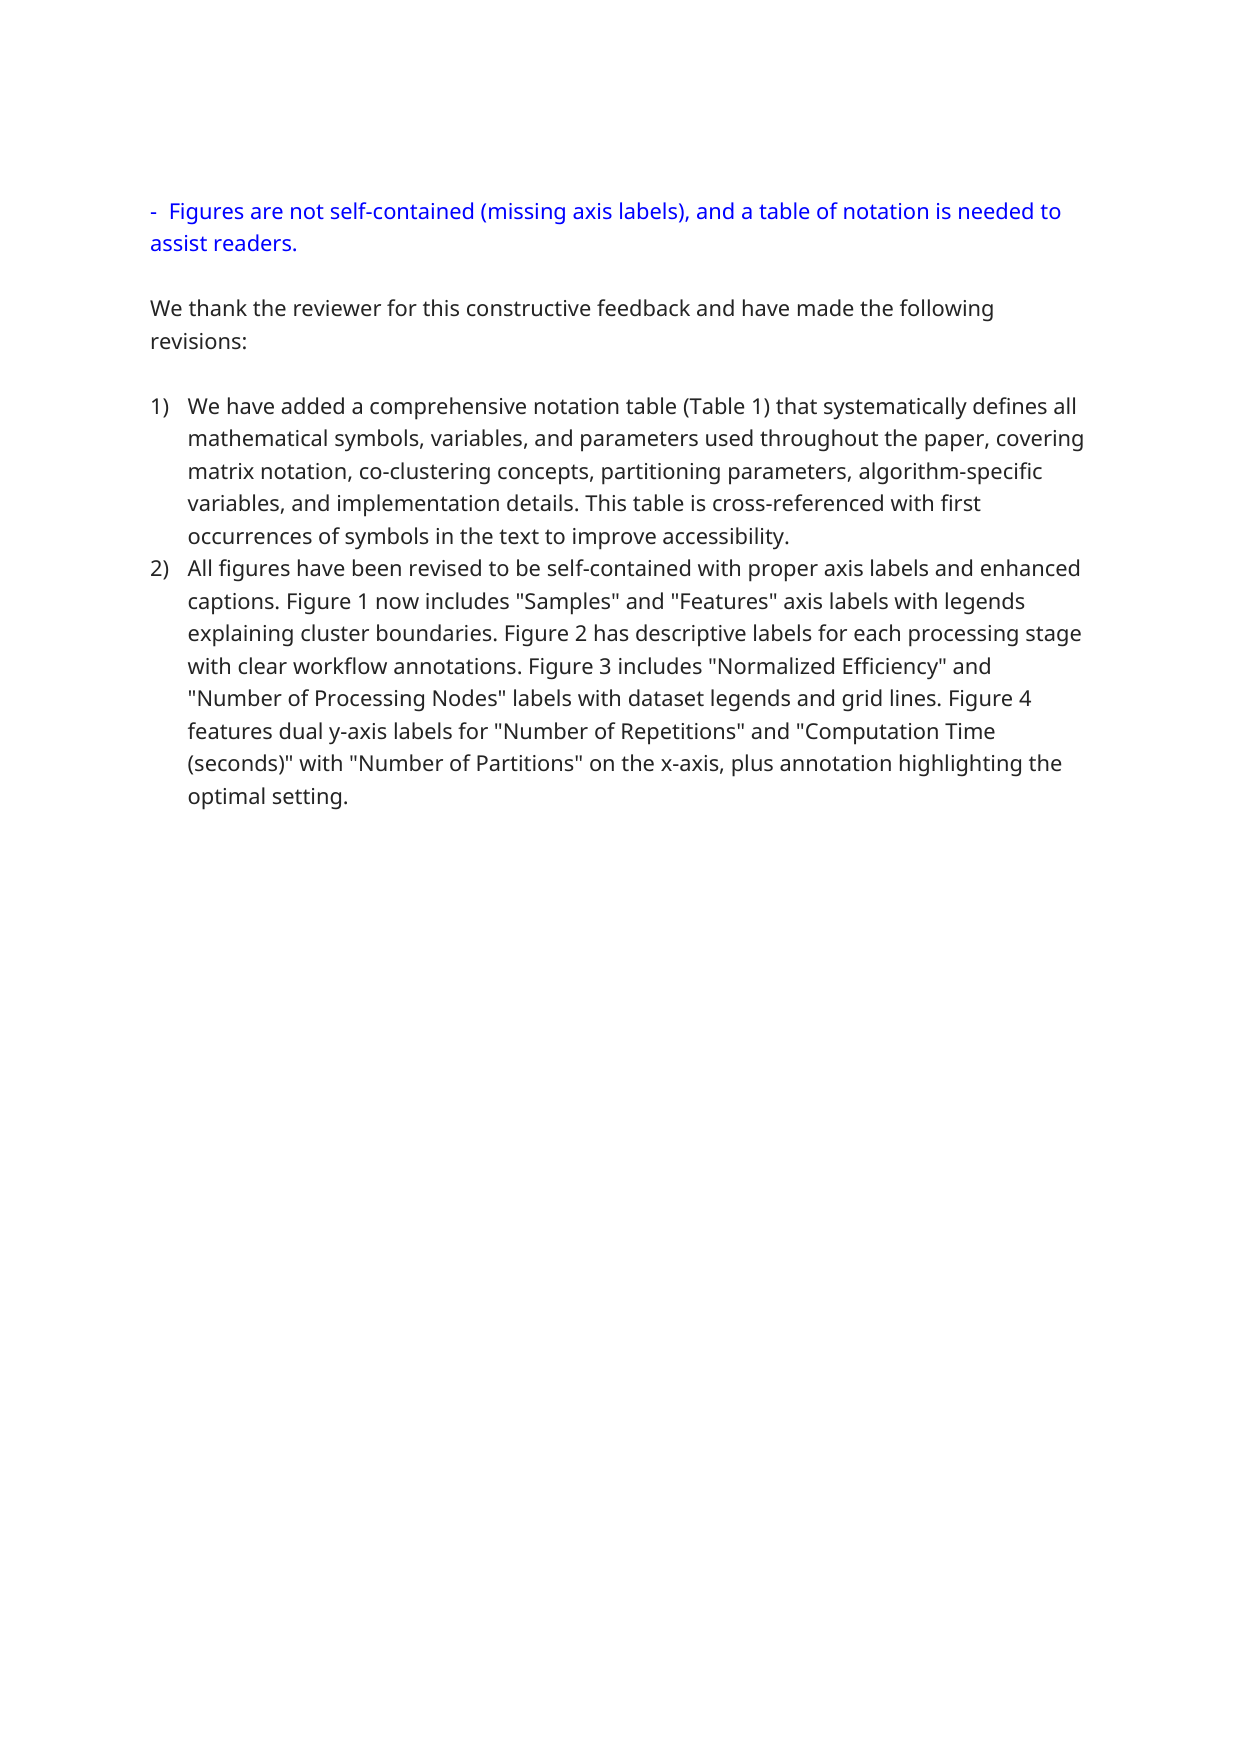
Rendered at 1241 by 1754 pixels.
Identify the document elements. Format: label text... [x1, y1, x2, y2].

text - Figures are not self-contained (missing axis labels), and a table of notation is needed to assist readers. [150, 162, 1090, 292]
list We have added a comprehensive notation table (Table 1) that systematically defines all mathematical symbols, variables, and parameters used throughout the paper, covering matrix notation, co-clustering concepts, partitioning parameters, algorithm-specific variables, and implementation details. This table is cross-referenced with first occurrences of symbols in the text to improve accessibility. [150, 389, 1090, 552]
list All figures have been revised to be self-contained with proper axis labels and enhanced captions. Figure 1 now includes "Samples" and "Features" axis labels with legends explaining cluster boundaries. Figure 2 has descriptive labels for each processing stage with clear workflow annotations. Figure 3 includes "Normalized Efficiency" and "Number of Processing Nodes" labels with dataset legends and grid lines. Figure 4 features dual y-axis labels for "Number of Repetitions" and "Computation Time (seconds)" with "Number of Partitions" on the x-axis, plus annotation highlighting the optimal setting. [150, 552, 1090, 812]
text We thank the reviewer for this constructive feedback and have made the following revisions: [150, 292, 1090, 357]
